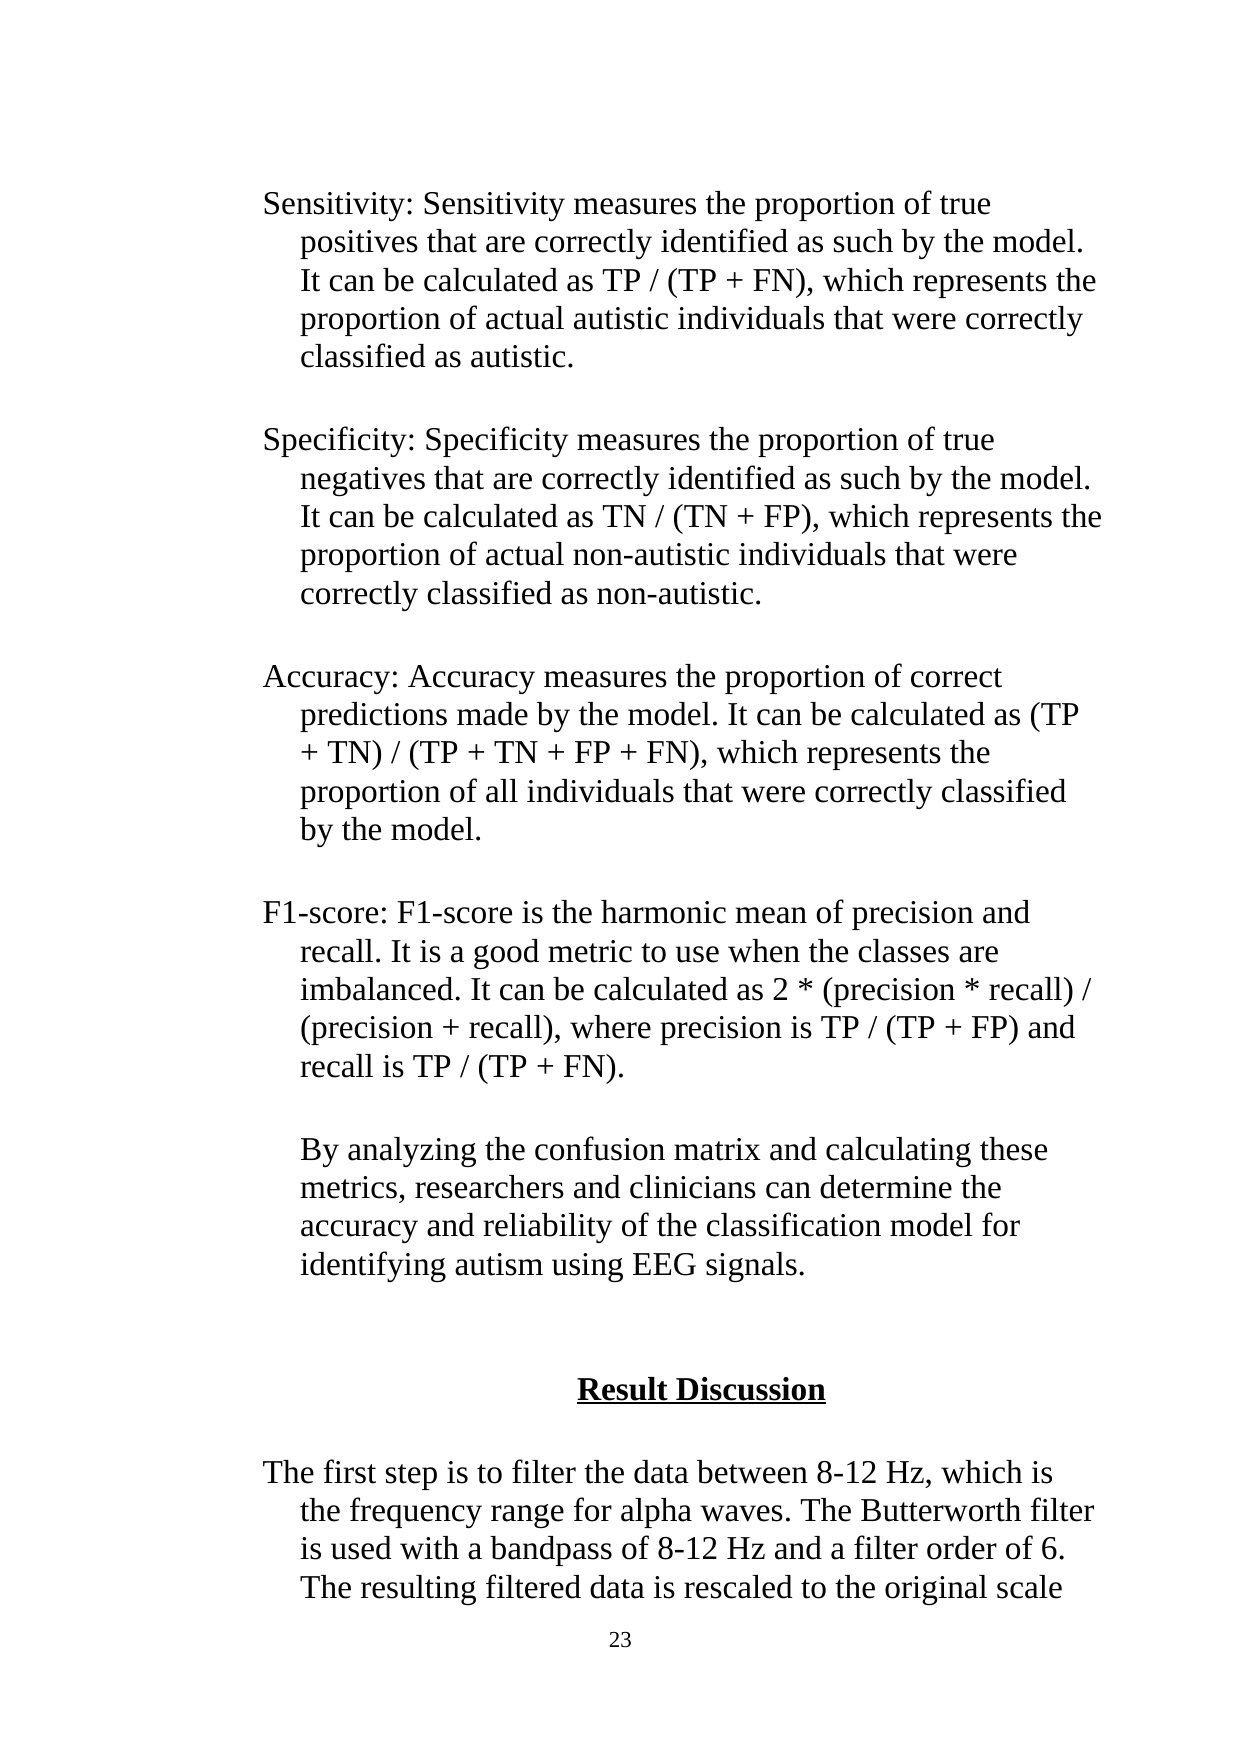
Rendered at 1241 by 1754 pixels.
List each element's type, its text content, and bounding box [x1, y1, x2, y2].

list Result Discussion [300, 1369, 1103, 1407]
list Specificity: Specificity measures the proportion of true negatives that are correctly identified as such by the model. It can be calculated as TN / (TN + FP), which represents the proportion of actual non-autistic individuals that were correctly classified as non-autistic. [262, 420, 1103, 611]
list By analyzing the confusion matrix and calculating these metrics, researchers and clinicians can determine the accuracy and reliability of the classification model for identifying autism using EEG signals. [300, 1129, 1103, 1282]
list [262, 1452, 1103, 1605]
list Sensitivity: Sensitivity measures the proportion of true positives that are correctly identified as such by the model. It can be calculated as TP / (TP + FN), which represents the proportion of actual autistic individuals that were correctly classified as autistic. [262, 183, 1103, 375]
list F1-score: F1-score is the harmonic mean of precision and recall. It is a good metric to use when the classes are imbalanced. It can be calculated as 2 * (precision * recall) / (precision + recall), where precision is TP / (TP + FP) and recall is TP / (TP + FN). [262, 893, 1103, 1084]
list Accuracy: Accuracy measures the proportion of correct predictions made by the model. It can be calculated as (TP + TN) / (TP + TN + FP + FN), which represents the proportion of all individuals that were correctly classified by the model. [262, 656, 1103, 848]
